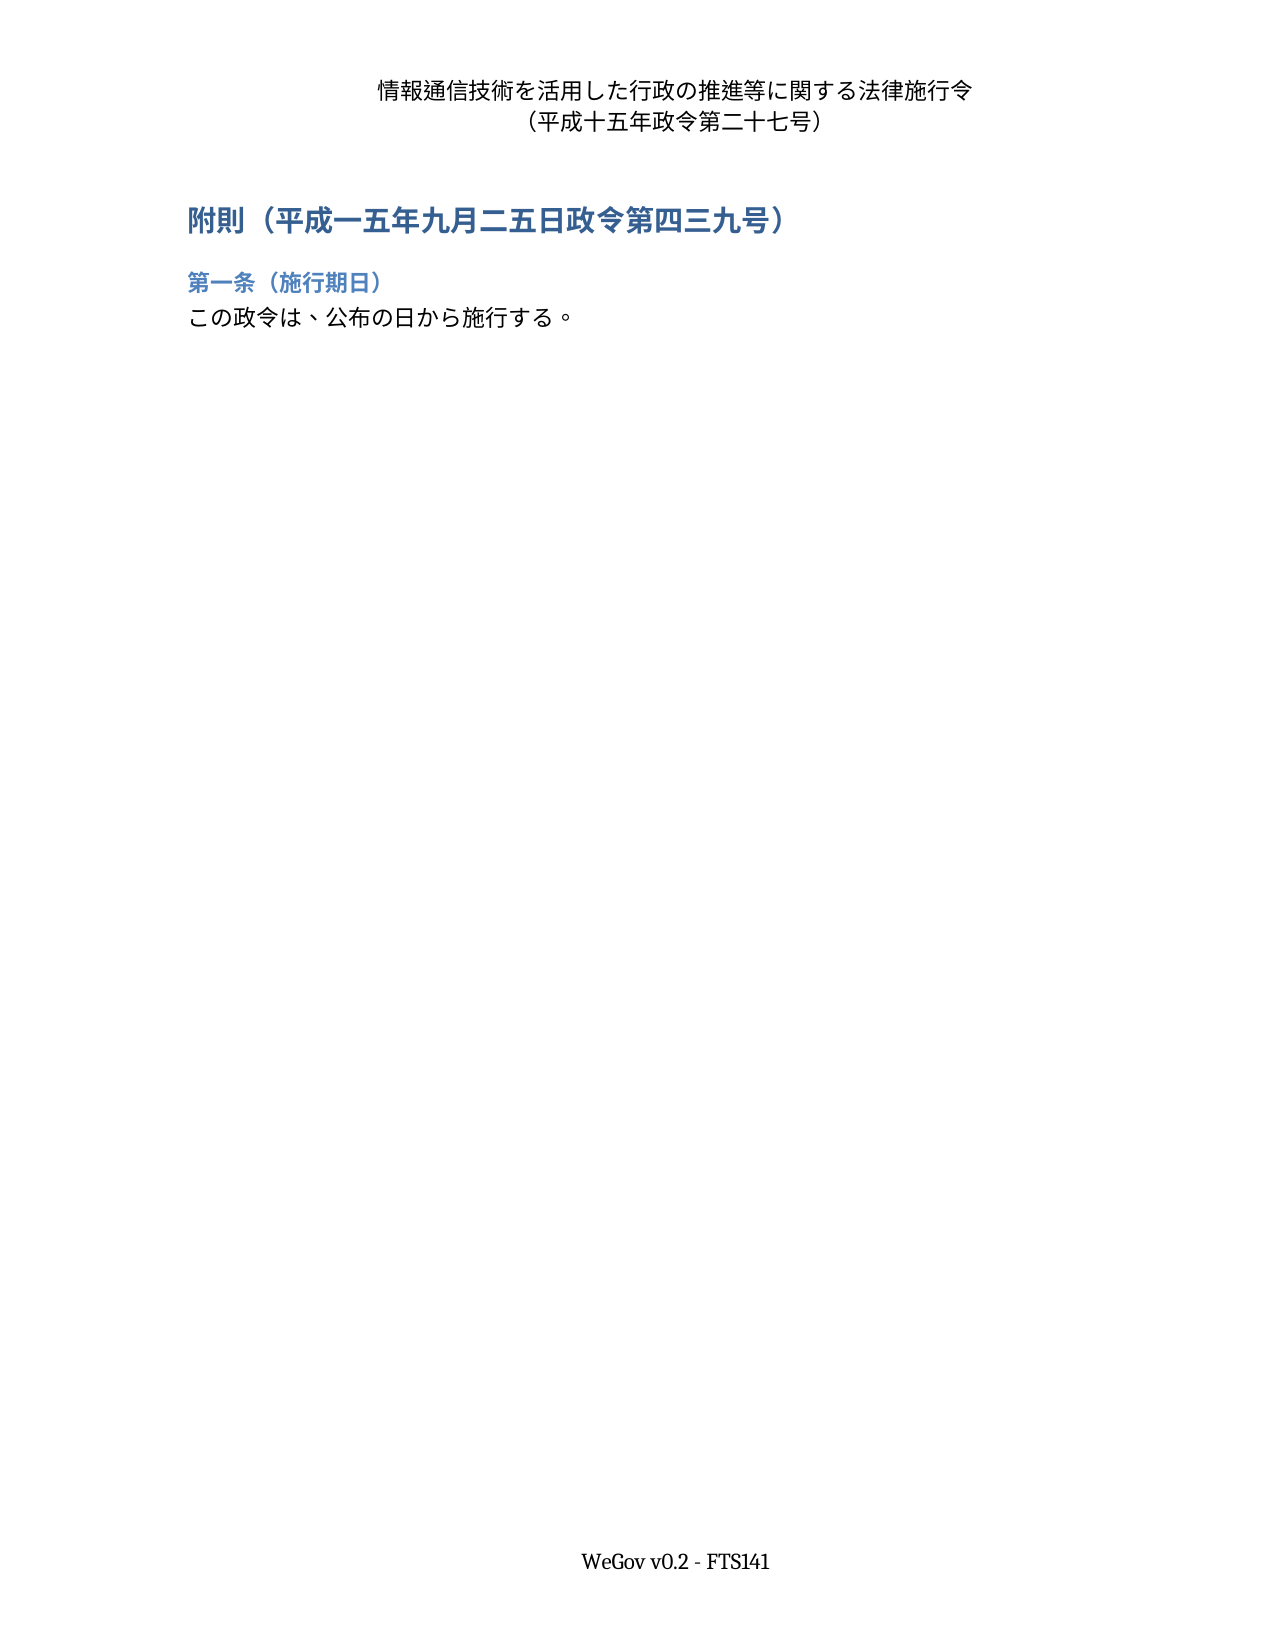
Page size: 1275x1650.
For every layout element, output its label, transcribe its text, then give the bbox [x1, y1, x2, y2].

subtitle 第一条（施行期日） [187, 266, 1087, 298]
text この政令は、公布の日から施行する。 [187, 302, 1087, 334]
subtitle 附則（平成一五年九月二五日政令第四三九号） [187, 200, 1087, 240]
